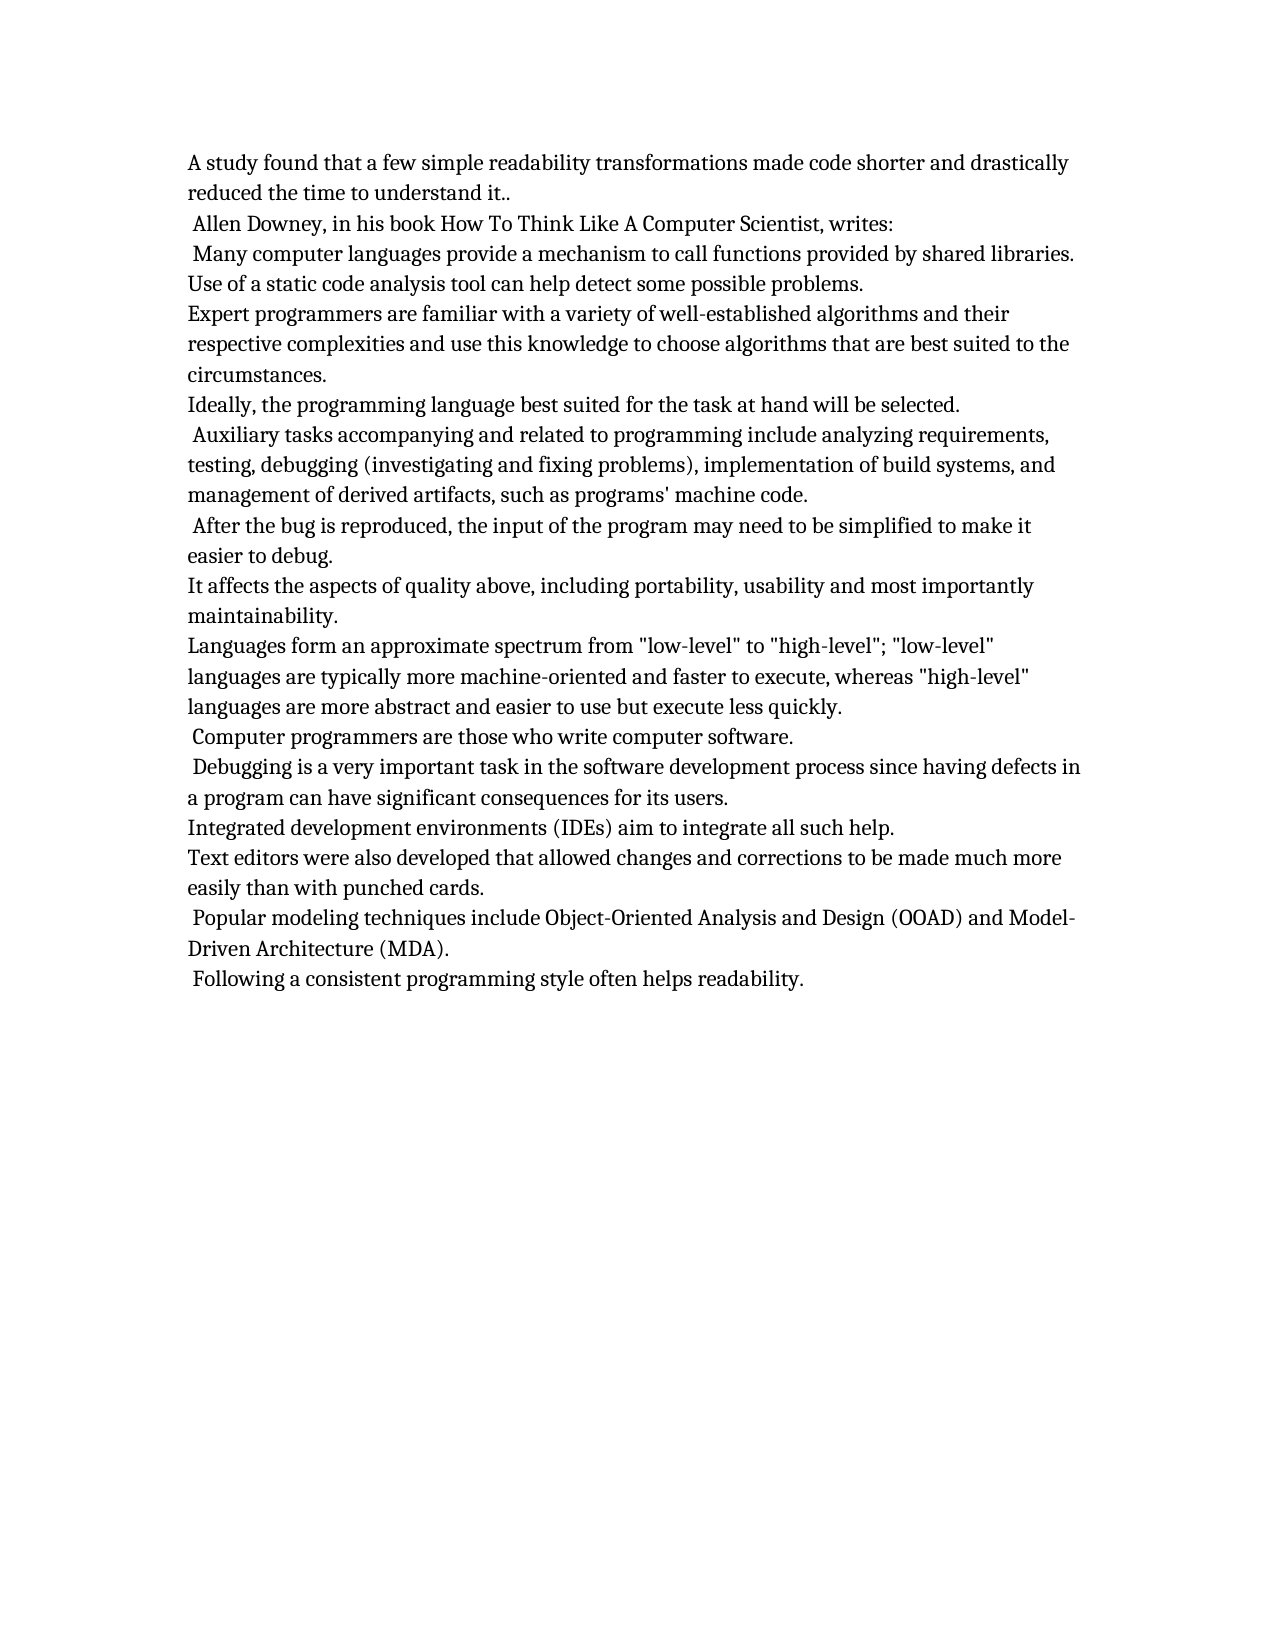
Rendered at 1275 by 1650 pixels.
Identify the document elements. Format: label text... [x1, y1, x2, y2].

text A study found that a few simple readability transformations made code shorter and drastically reduced the time to understand it.. Allen Downey, in his book How To Think Like A Computer Scientist, writes: Many computer languages provide a mechanism to call functions provided by shared libraries. Use of a static code analysis tool can help detect some possible problems. Expert programmers are familiar with a variety of well-established algorithms and their respective complexities and use this knowledge to choose algorithms that are best suited to the circumstances. Ideally, the programming language best suited for the task at hand will be selected. Auxiliary tasks accompanying and related to programming include analyzing requirements, testing, debugging (investigating and fixing problems), implementation of build systems, and management of derived artifacts, such as programs' machine code. After the bug is reproduced, the input of the program may need to be simplified to make it easier to debug. It affects the aspects of quality above, including portability, usability and most importantly maintainability. Languages form an approximate spectrum from "low-level" to "high-level"; "low-level" languages are typically more machine-oriented and faster to execute, whereas "high-level" languages are more abstract and easier to use but execute less quickly. Computer programmers are those who write computer software. Debugging is a very important task in the software development process since having defects in a program can have significant consequences for its users. Integrated development environments (IDEs) aim to integrate all such help. Text editors were also developed that allowed changes and corrections to be made much more easily than with punched cards. Popular modeling techniques include Object-Oriented Analysis and Design (OOAD) and Model-Driven Architecture (MDA). Following a consistent programming style often helps readability. [187, 150, 1087, 992]
